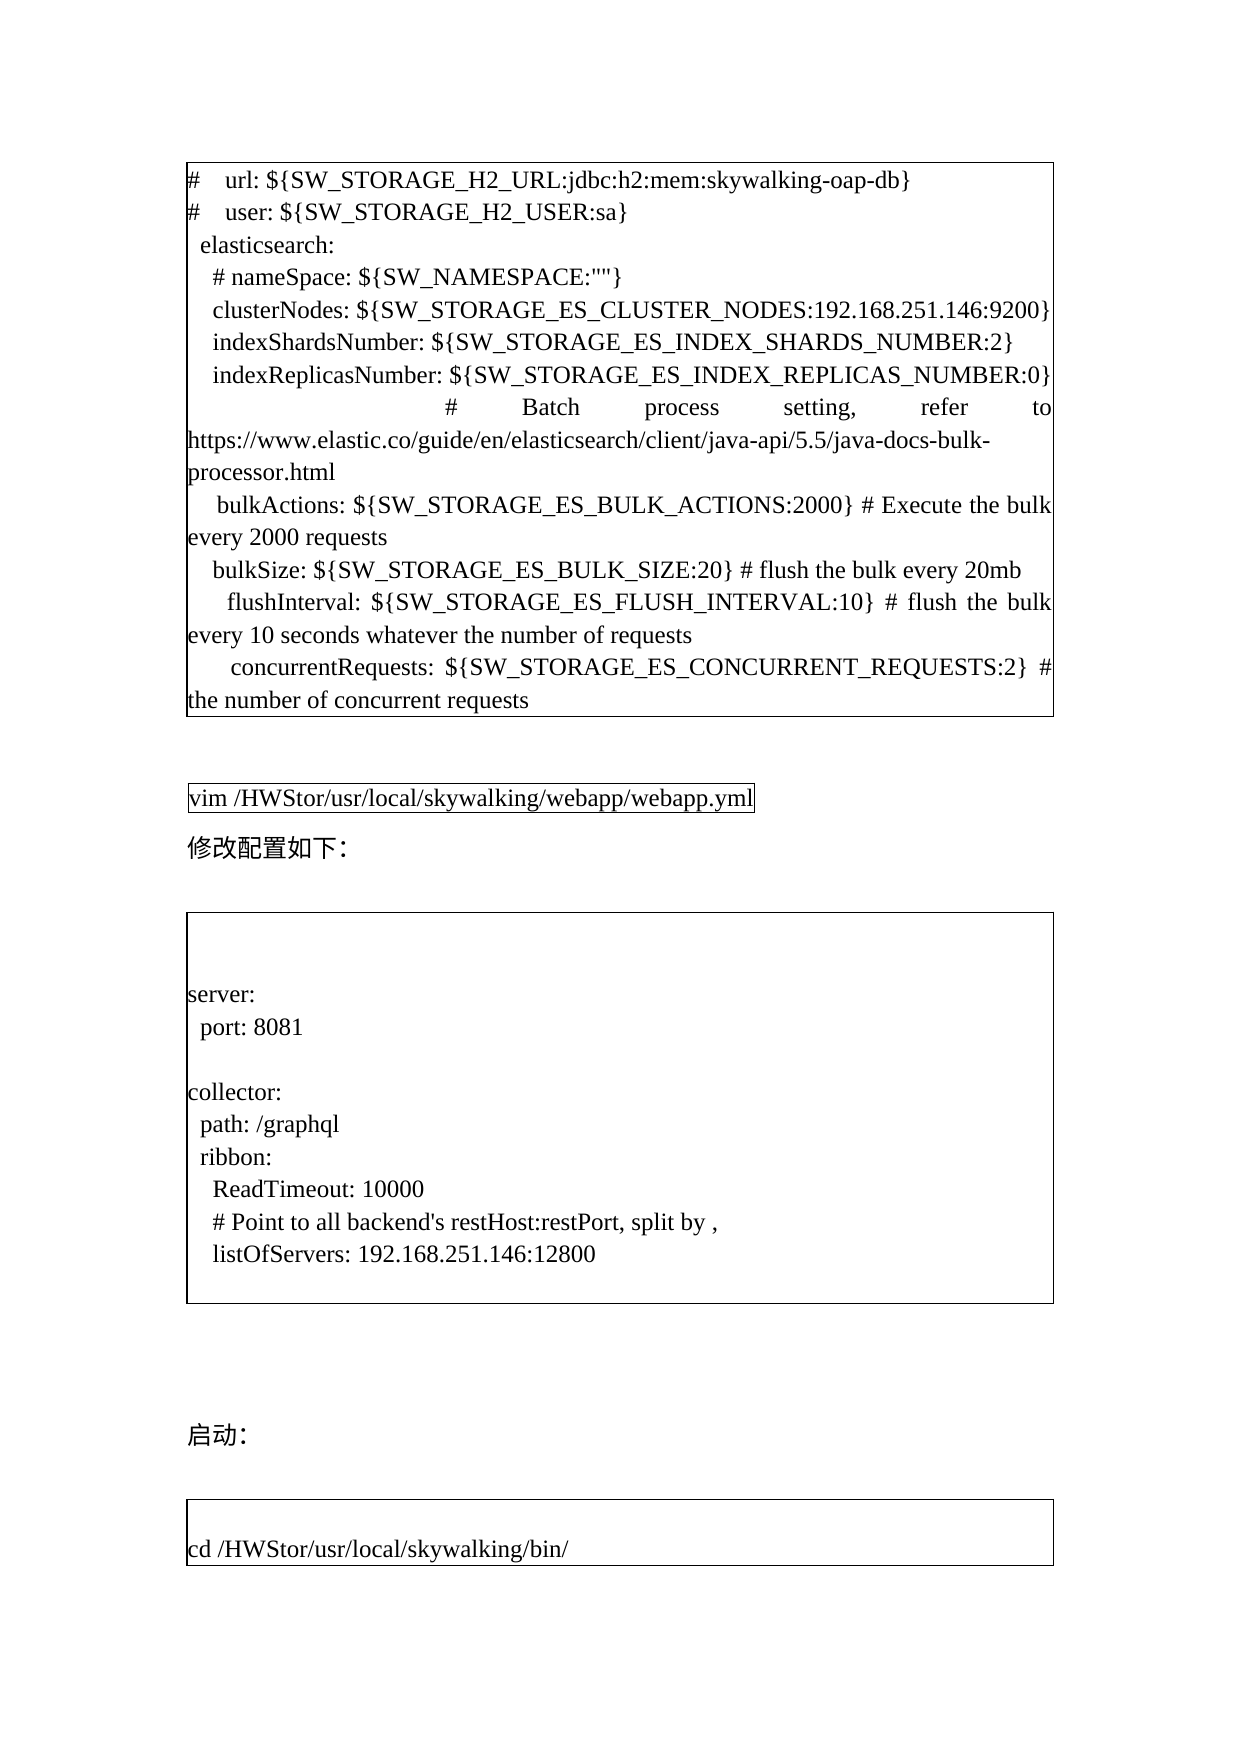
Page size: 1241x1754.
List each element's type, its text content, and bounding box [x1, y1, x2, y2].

text # nameSpace: ${SW_NAMESPACE:""} [188, 261, 1053, 293]
text concurrentRequests: ${SW_STORAGE_ES_CONCURRENT_REQUESTS:2} # the number of concurrent requests [188, 649, 1053, 716]
text # user: ${SW_STORAGE_H2_USER:sa} [188, 196, 1053, 228]
text server: port: 8081 collector: path: /graphql ribbon: ReadTimeout: 10000 # Point to all backend's restHost:restPort, split by , listOfServers: 192.168.251.146:12800 [188, 913, 1053, 1270]
text clusterNodes: ${SW_STORAGE_ES_CLUSTER_NODES:192.168.251.146:9200} [188, 293, 1053, 326]
text # Batch process setting, refer to https://www.elastic.co/guide/en/elasticsearch/client/java-api/5.5/java-docs-bulk-processor.html [188, 391, 1053, 488]
text flushInterval: ${SW_STORAGE_ES_FLUSH_INTERVAL:10} # flush the bulk every 10 seconds whatever the number of requests [188, 586, 1053, 649]
text bulkActions: ${SW_STORAGE_ES_BULK_ACTIONS:2000} # Execute the bulk every 2000 requests [188, 488, 1053, 553]
text elasticsearch: [188, 228, 1053, 261]
text indexReplicasNumber: ${SW_STORAGE_ES_INDEX_REPLICAS_NUMBER:0} [188, 358, 1053, 391]
text 启动： [187, 1336, 1053, 1466]
text bulkSize: ${SW_STORAGE_ES_BULK_SIZE:20} # flush the bulk every 20mb [188, 553, 1053, 586]
text vim /HWStor/usr/local/skywalking/webapp/webapp.yml 修改配置如下： [187, 749, 1053, 879]
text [188, 1500, 1053, 1565]
text # url: ${SW_STORAGE_H2_URL:jdbc:h2:mem:skywalking-oap-db} [188, 163, 1053, 196]
text indexShardsNumber: ${SW_STORAGE_ES_INDEX_SHARDS_NUMBER:2} [188, 326, 1053, 358]
